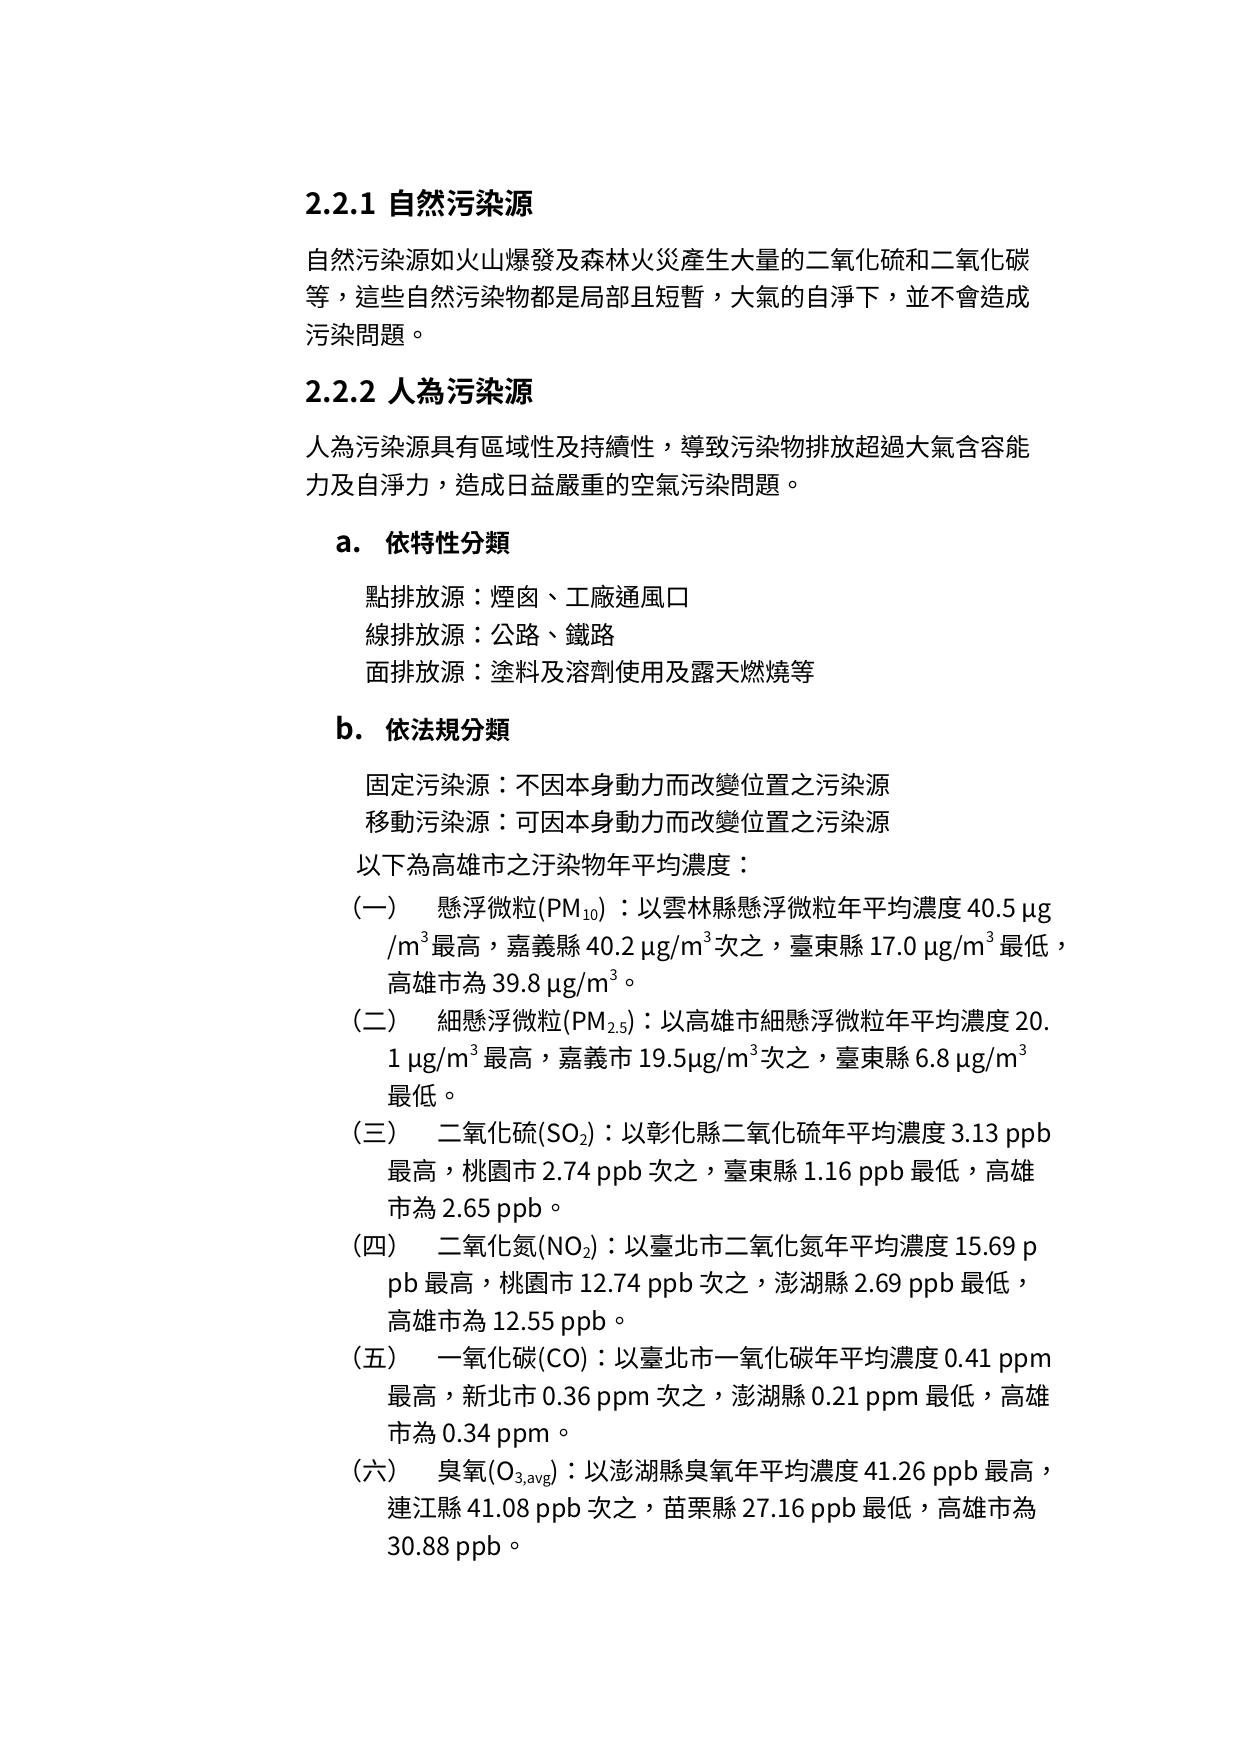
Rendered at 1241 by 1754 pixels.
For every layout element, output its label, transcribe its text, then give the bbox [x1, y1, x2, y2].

list 臭氧(O3,avg)：以澎湖縣臭氧年平均濃度41.26 ppb 最高，連江縣41.08 ppb 次之，苗栗縣27.16 ppb 最低，高雄市為30.88 ppb。 [337, 1450, 1053, 1563]
list 細懸浮微粒(PM2.5)：以高雄市細懸浮微粒年平均濃度20.1 μg/m3 最高，嘉義市19.5μg/m3次之，臺東縣6.8 μg/m3 最低。 [337, 1000, 1053, 1113]
list 人為污染源 [306, 352, 1053, 427]
text 以下為高雄市之汙染物年平均濃度： [356, 845, 1053, 882]
list 自然污染源如火山爆發及森林火災產生大量的二氧化硫和二氧化碳等，這些自然污染物都是局部且短暫，大氣的自淨下，並不會造成污染問題。 [306, 239, 1053, 352]
list 二氧化硫(SO2)：以彰化縣二氧化硫年平均濃度3.13 ppb 最高，桃園市2.74 ppb 次之，臺東縣1.16 ppb 最低，高雄市為2.65 ppb。 [337, 1113, 1053, 1225]
list 二氧化氮(NO2)：以臺北市二氧化氮年平均濃度15.69 ppb 最高，桃園市12.74 ppb 次之，澎湖縣2.69 ppb 最低，高雄市為12.55 ppb。 [337, 1225, 1053, 1338]
text 移動污染源：可因本身動力而改變位置之污染源 [365, 802, 1053, 839]
text 面排放源：塗料及溶劑使用及露天燃燒等 [365, 652, 1053, 689]
list 一氧化碳(CO)：以臺北市一氧化碳年平均濃度0.41 ppm 最高，新北市0.36 ppm 次之，澎湖縣0.21 ppm 最低，高雄市為0.34 ppm。 [337, 1338, 1053, 1450]
text 固定污染源：不因本身動力而改變位置之污染源 [365, 764, 1053, 802]
list 依法規分類 [335, 689, 1053, 764]
list 懸浮微粒(PM10) ：以雲林縣懸浮微粒年平均濃度40.5 μg/m3最高，嘉義縣40.2 μg/m3次之，臺東縣17.0 μg/m3 最低，高雄市為39.8 μg/m3。 [337, 888, 1053, 1000]
list 人為污染源具有區域性及持續性，導致污染物排放超過大氣含容能力及自淨力，造成日益嚴重的空氣污染問題。 [306, 427, 1053, 502]
list 依特性分類 [335, 502, 1053, 577]
list 自然污染源 [306, 164, 1053, 239]
text 點排放源：煙囪、工廠通風口 [365, 577, 1053, 614]
text 線排放源：公路、鐵路 [365, 614, 1053, 652]
